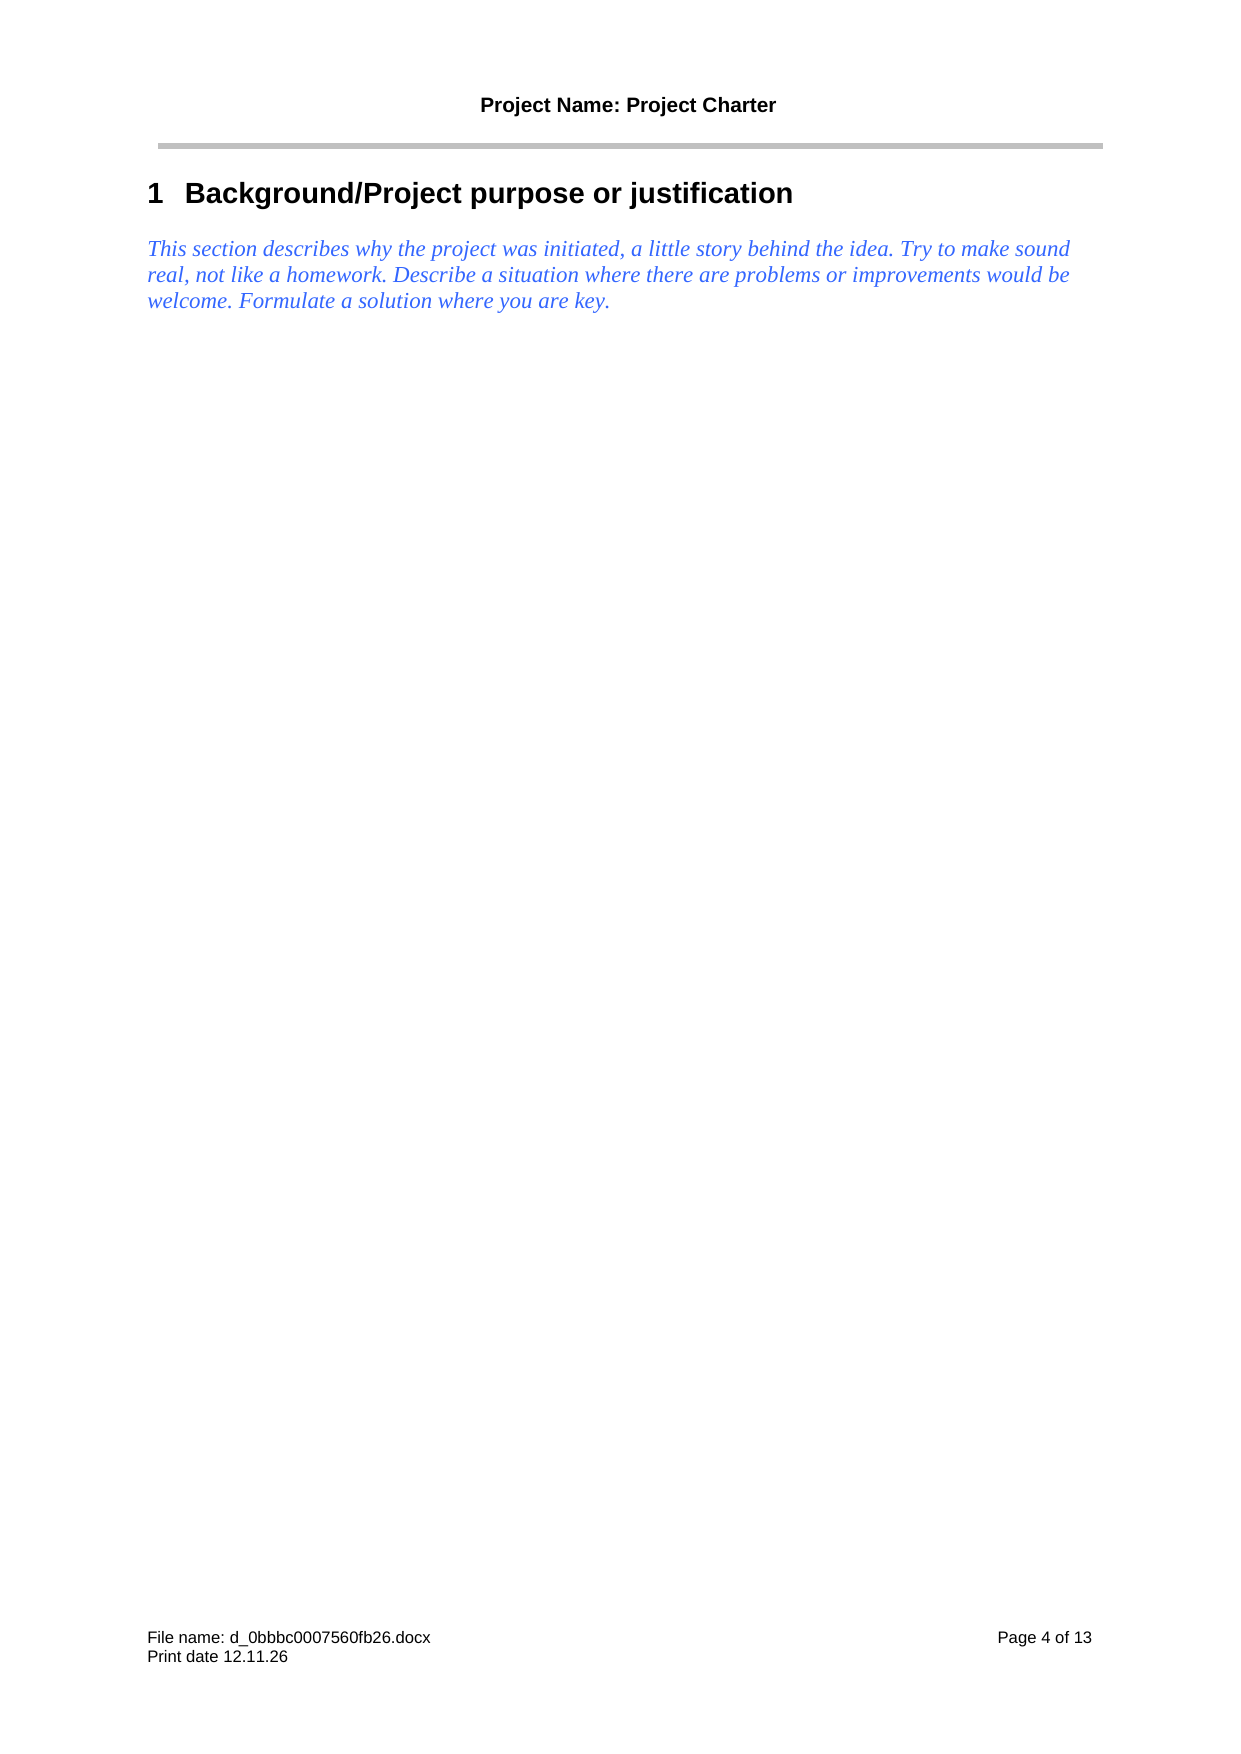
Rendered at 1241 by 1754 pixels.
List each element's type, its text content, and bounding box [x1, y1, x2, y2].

subtitle Background/Project purpose or justification [147, 176, 1093, 210]
text This section describes why the project was initiated, a little story behind the idea. Try to make sound real, not like a homework. Describe a situation where there are problems or improvements would be welcome. Formulate a solution where you are key. [147, 235, 1093, 314]
